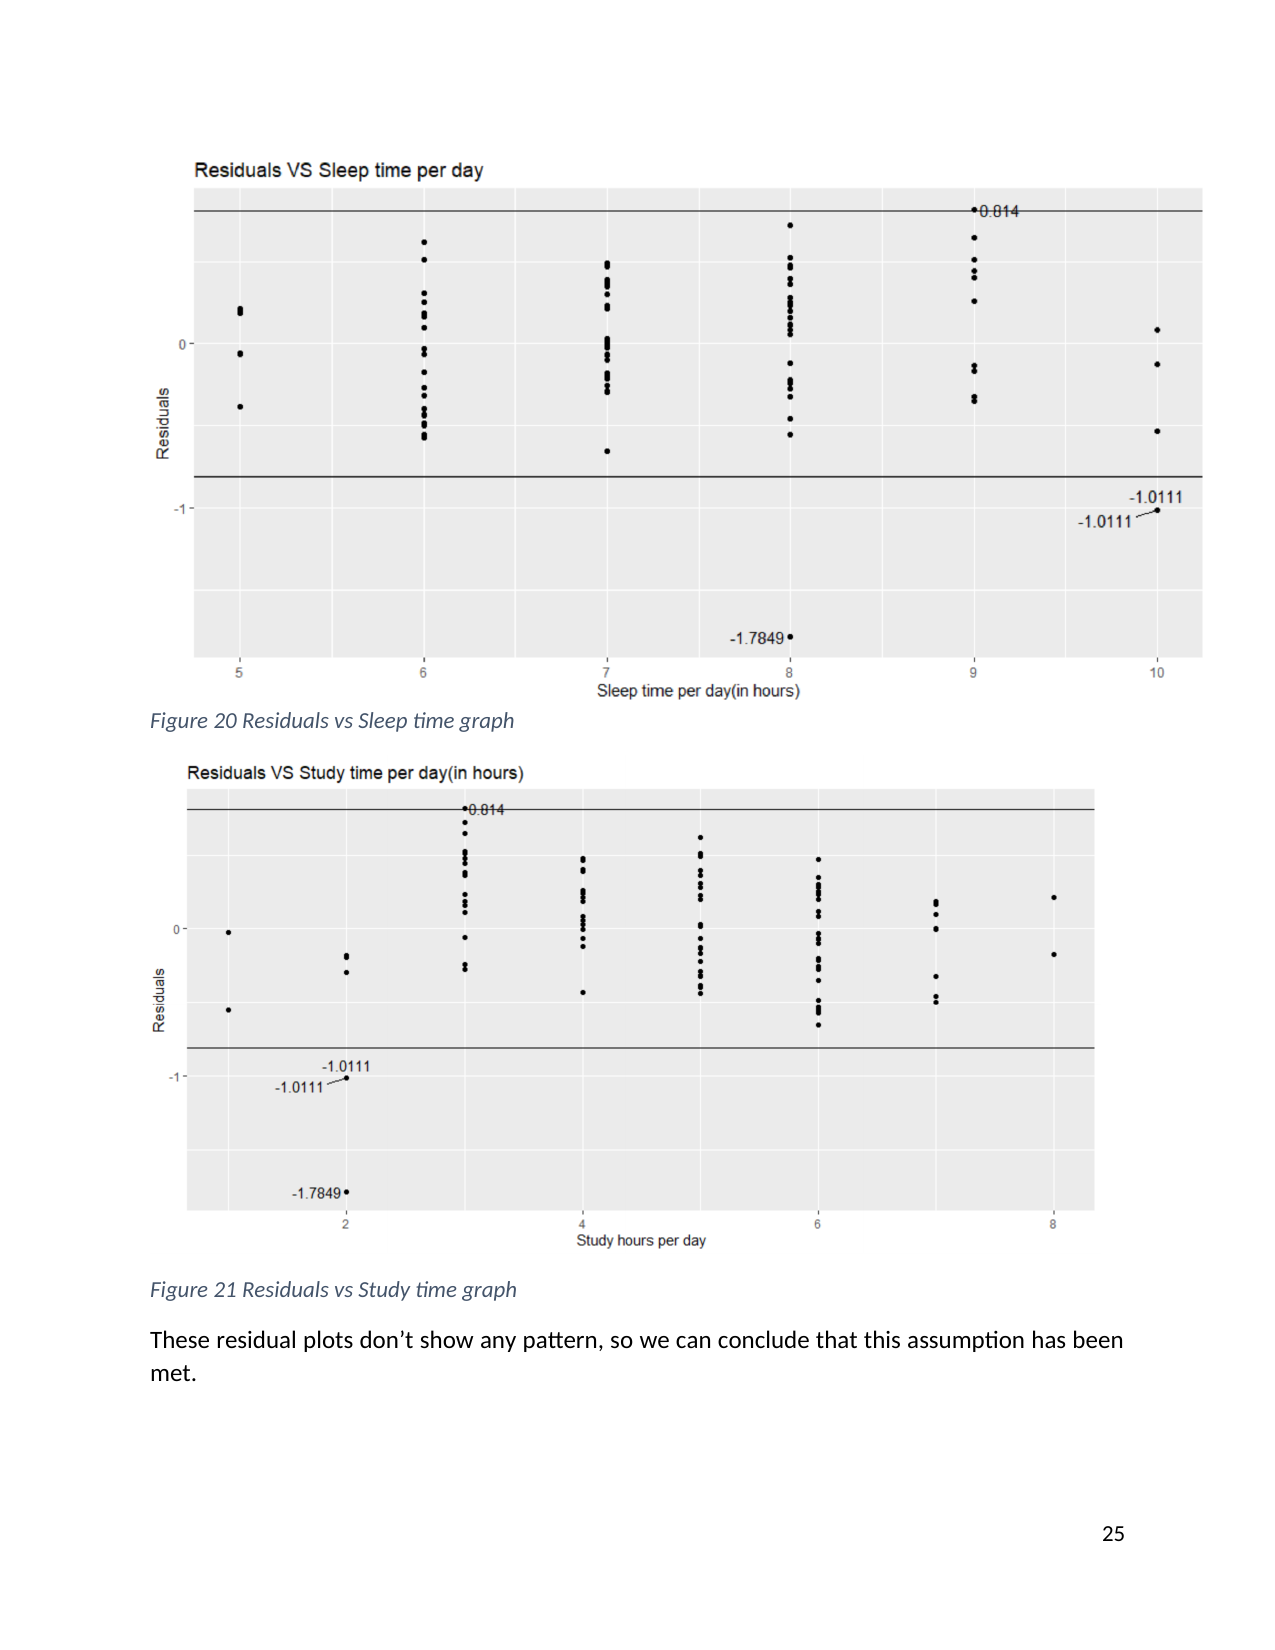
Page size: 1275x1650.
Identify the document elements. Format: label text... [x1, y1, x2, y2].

text Figure 20 Residuals vs Sleep time graph [150, 706, 1125, 734]
text These residual plots don’t show any pattern, so we can conclude that this assumption has been met. [150, 1324, 1125, 1387]
picture [150, 150, 1211, 705]
picture [150, 755, 1102, 1254]
text Figure 21 Residuals vs Study time graph [150, 1275, 1125, 1303]
